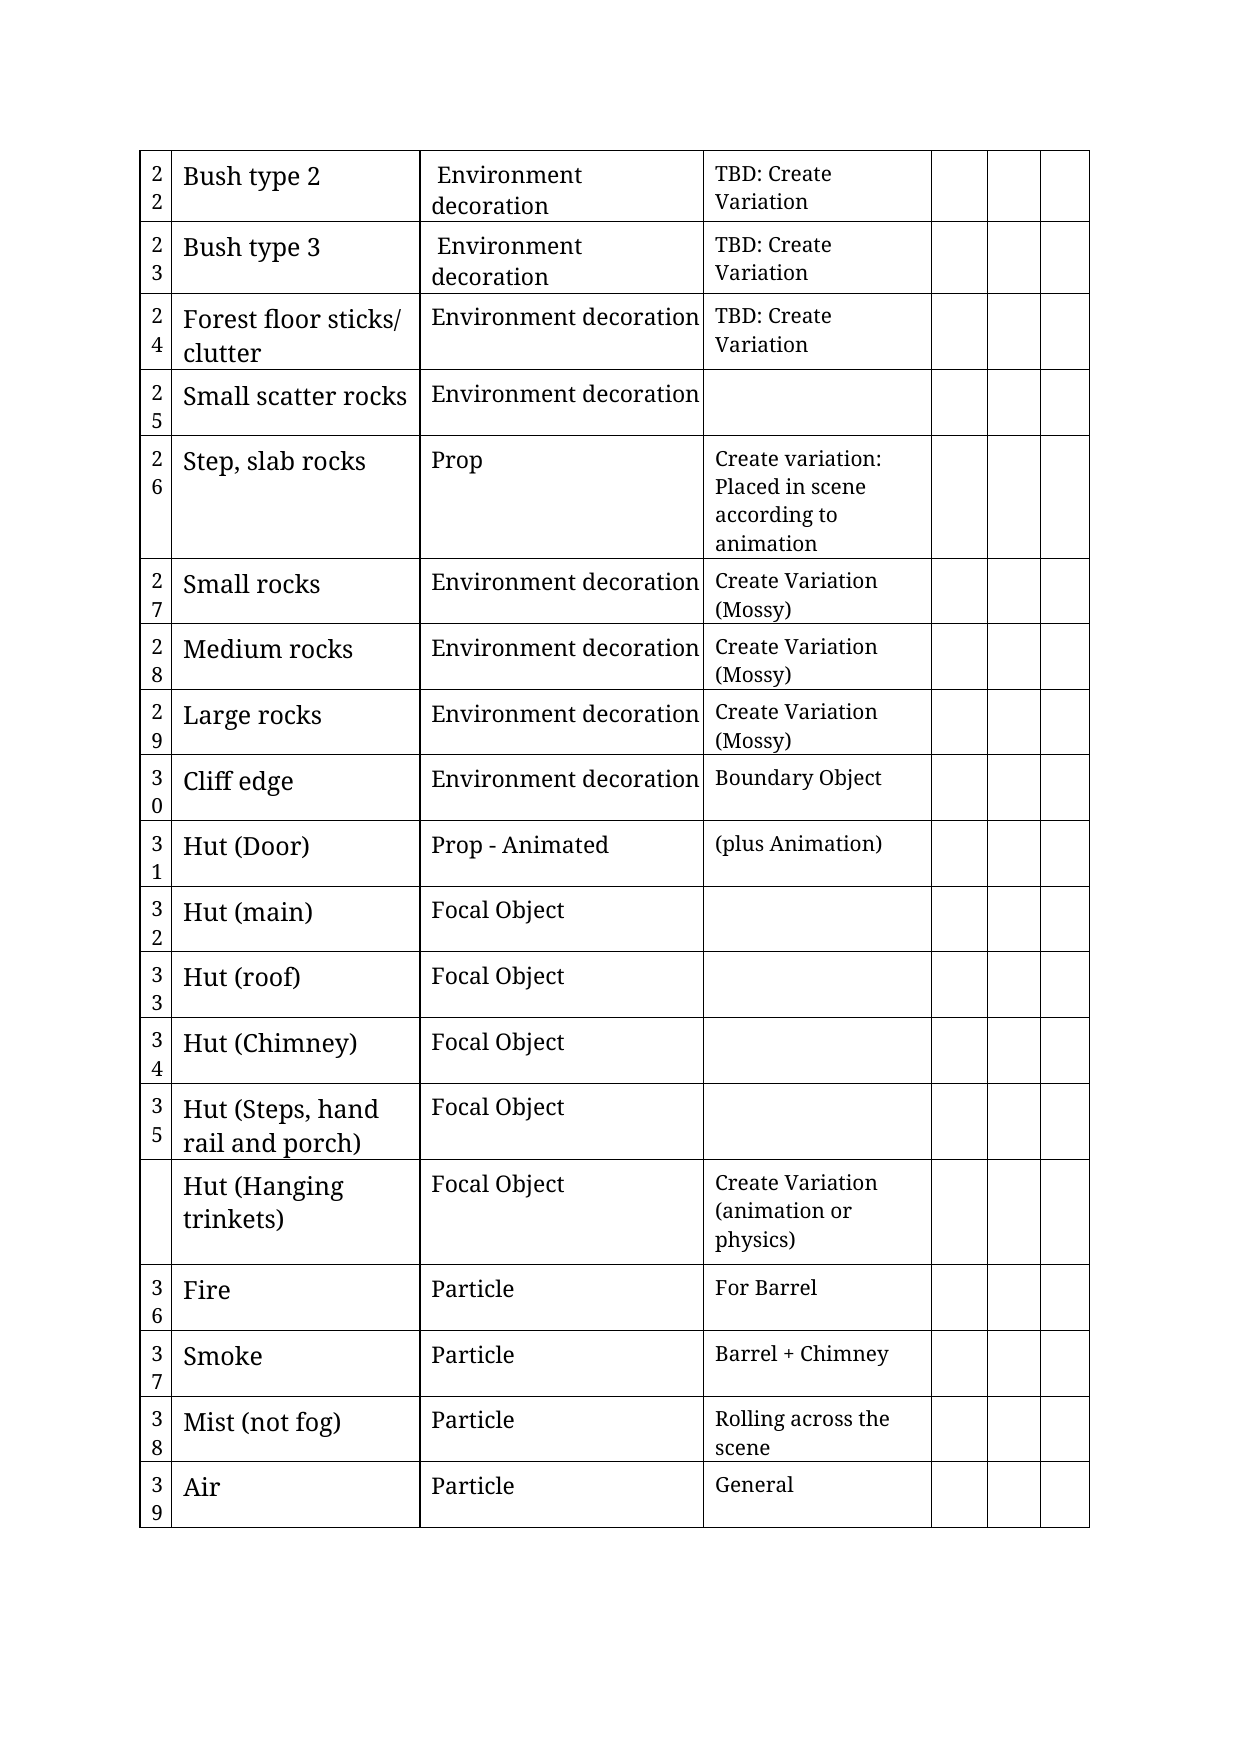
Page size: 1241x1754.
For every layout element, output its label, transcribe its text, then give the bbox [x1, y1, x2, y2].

table_cell [932, 821, 987, 886]
table_cell [988, 690, 1040, 754]
table_cell General [704, 1462, 931, 1527]
table_cell Focal Object [421, 952, 703, 1017]
table_cell Mist (not fog) [172, 1397, 419, 1461]
table_cell [988, 952, 1040, 1017]
table_cell [988, 1018, 1040, 1082]
table_cell [932, 690, 987, 754]
table_cell [1041, 1462, 1089, 1527]
table_cell Environment decoration [421, 559, 703, 623]
table_cell [932, 436, 987, 557]
table_cell [1041, 151, 1089, 221]
table_cell Focal Object [421, 887, 703, 951]
table_cell [988, 559, 1040, 623]
table_cell [1041, 436, 1089, 557]
table_cell 31 [141, 821, 171, 886]
table_cell TBD: Create Variation [704, 222, 931, 292]
table_cell Create Variation (animation or physics) [704, 1160, 931, 1264]
table_cell [988, 1462, 1040, 1527]
table_cell [1041, 222, 1089, 292]
table_cell [1041, 821, 1089, 886]
table_cell [932, 1160, 987, 1264]
table_cell Barrel + Chimney [704, 1331, 931, 1396]
table_cell Environment decoration [421, 222, 703, 292]
table_cell [988, 1331, 1040, 1396]
table_cell [988, 1084, 1040, 1159]
table_cell 27 [141, 559, 171, 623]
table_cell Focal Object [421, 1018, 703, 1082]
table_cell [988, 624, 1040, 689]
table_cell [988, 821, 1040, 886]
table_cell [141, 1160, 171, 1264]
table_cell [704, 1018, 931, 1082]
table_cell Focal Object [421, 1160, 703, 1264]
table_cell Create Variation (Mossy) [704, 690, 931, 754]
table_cell Prop [421, 436, 703, 557]
table_cell [988, 1397, 1040, 1461]
table_cell Hut (Chimney) [172, 1018, 419, 1082]
table_cell [1041, 1397, 1089, 1461]
table_cell Focal Object [421, 1084, 703, 1159]
table_cell [1041, 755, 1089, 820]
table_cell Create variation: Placed in scene according to animation [704, 436, 931, 557]
table_cell Small rocks [172, 559, 419, 623]
table_cell 24 [141, 294, 171, 369]
table_cell [932, 1462, 987, 1527]
table_cell [1041, 559, 1089, 623]
table_cell Create Variation (Mossy) [704, 559, 931, 623]
table_cell Hut (Hanging trinkets) [172, 1160, 419, 1264]
table_cell [932, 624, 987, 689]
table_cell Hut (Door) [172, 821, 419, 886]
table_cell 34 [141, 1018, 171, 1082]
table_cell For Barrel [704, 1265, 931, 1330]
table_cell 25 [141, 370, 171, 435]
table_cell [988, 1160, 1040, 1264]
table_cell Environment decoration [421, 370, 703, 435]
table_cell Hut (Steps, hand rail and porch) [172, 1084, 419, 1159]
table_cell Boundary Object [704, 755, 931, 820]
table_cell [932, 952, 987, 1017]
table_cell Cliff edge [172, 755, 419, 820]
table_cell [932, 887, 987, 951]
table_cell Bush type 3 [172, 222, 419, 292]
table_cell [988, 887, 1040, 951]
table_cell Fire [172, 1265, 419, 1330]
table_cell [932, 294, 987, 369]
table_cell 29 [141, 690, 171, 754]
table_cell Environment decoration [421, 294, 703, 369]
table_cell 36 [141, 1265, 171, 1330]
table_cell 28 [141, 624, 171, 689]
table_cell TBD: Create Variation [704, 294, 931, 369]
table_cell [932, 1018, 987, 1082]
table_cell Bush type 2 [172, 151, 419, 221]
table_cell [932, 370, 987, 435]
table_cell Medium rocks [172, 624, 419, 689]
table_cell Air [172, 1462, 419, 1527]
table_cell [704, 1084, 931, 1159]
table_cell 30 [141, 755, 171, 820]
table_cell [1041, 1084, 1089, 1159]
table_cell Prop - Animated [421, 821, 703, 886]
table_cell Environment decoration [421, 755, 703, 820]
table_cell 35 [141, 1084, 171, 1159]
table_cell Particle [421, 1397, 703, 1461]
table_cell Hut (main) [172, 887, 419, 951]
table_cell Step, slab rocks [172, 436, 419, 557]
table_cell [988, 294, 1040, 369]
table_cell [988, 755, 1040, 820]
table_cell Rolling across the scene [704, 1397, 931, 1461]
table_cell 26 [141, 436, 171, 557]
table_cell [988, 222, 1040, 292]
table_cell 22 [141, 151, 171, 221]
table_cell [932, 755, 987, 820]
table_cell [1041, 1331, 1089, 1396]
table_cell Forest floor sticks/ clutter [172, 294, 419, 369]
table_cell Large rocks [172, 690, 419, 754]
table_cell [988, 1265, 1040, 1330]
table_cell [1041, 294, 1089, 369]
table_cell Smoke [172, 1331, 419, 1396]
table_cell [988, 151, 1040, 221]
table_cell [932, 222, 987, 292]
table_cell Hut (roof) [172, 952, 419, 1017]
table_cell Create Variation (Mossy) [704, 624, 931, 689]
table_cell [932, 1331, 987, 1396]
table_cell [421, 151, 703, 221]
table_cell [1041, 1160, 1089, 1264]
table_cell [932, 1265, 987, 1330]
table_cell [1041, 1018, 1089, 1082]
table_cell [1041, 952, 1089, 1017]
table_cell (plus Animation) [704, 821, 931, 886]
table_cell [1041, 624, 1089, 689]
table_cell Environment decoration [421, 624, 703, 689]
table_cell 37 [141, 1331, 171, 1396]
table_cell Small scatter rocks [172, 370, 419, 435]
table_cell 33 [141, 952, 171, 1017]
table_cell [704, 887, 931, 951]
table_cell [932, 151, 987, 221]
table_cell [704, 370, 931, 435]
table_cell [1041, 370, 1089, 435]
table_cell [704, 151, 931, 221]
table_cell [988, 370, 1040, 435]
table_cell Particle [421, 1331, 703, 1396]
table_cell [932, 1397, 987, 1461]
table_cell [988, 436, 1040, 557]
table_cell [932, 1084, 987, 1159]
table_cell [1041, 690, 1089, 754]
table_cell 23 [141, 222, 171, 292]
table_cell [932, 559, 987, 623]
table_cell [1041, 1265, 1089, 1330]
table_cell Environment decoration [421, 690, 703, 754]
table_cell 39 [141, 1462, 171, 1527]
table_cell 38 [141, 1397, 171, 1461]
table_cell [1041, 887, 1089, 951]
table_cell 32 [141, 887, 171, 951]
table_cell Particle [421, 1462, 703, 1527]
table_cell Particle [421, 1265, 703, 1330]
table_cell [704, 952, 931, 1017]
